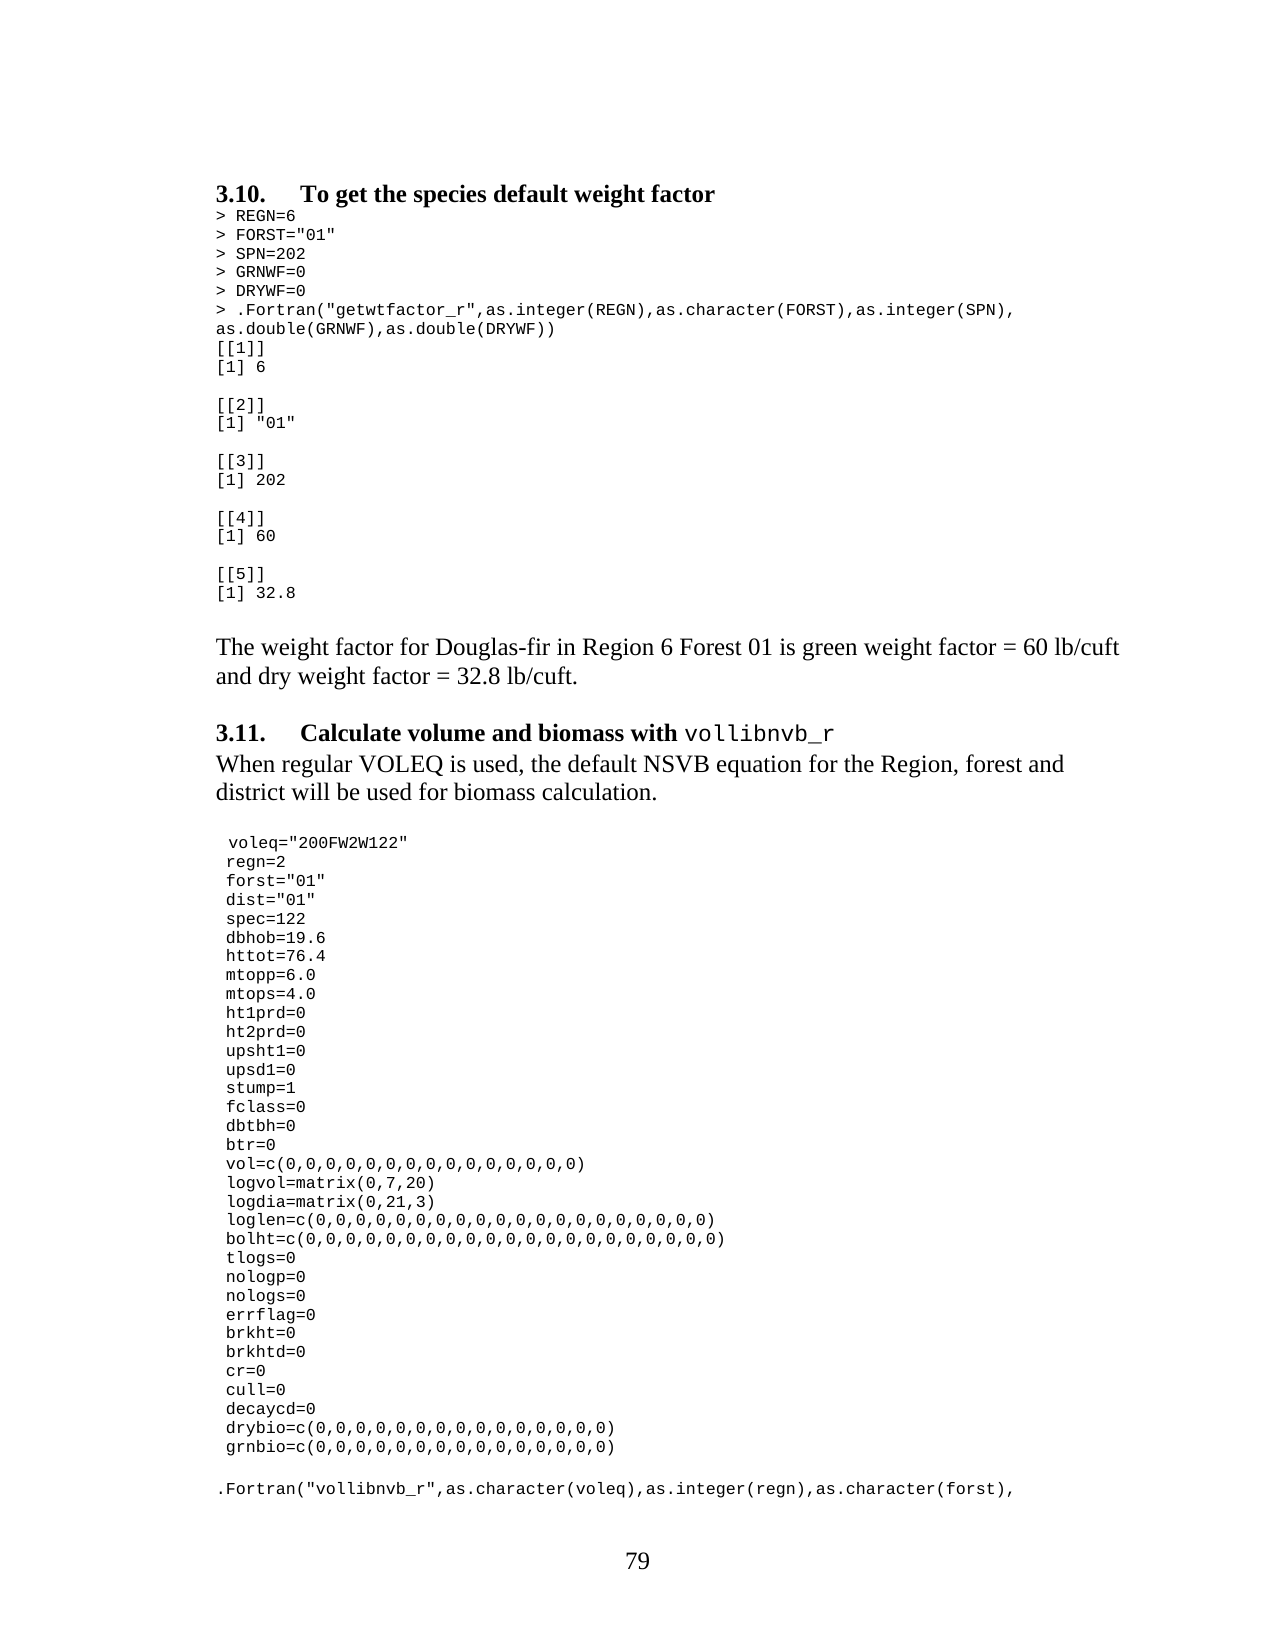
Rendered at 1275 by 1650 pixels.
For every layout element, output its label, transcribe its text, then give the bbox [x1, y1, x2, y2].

text httot=76.4 [216, 948, 1125, 967]
text [[5]] [216, 566, 1125, 584]
text [1] 60 [216, 528, 1125, 547]
text fclass=0 [216, 1099, 1125, 1118]
text btr=0 [216, 1137, 1125, 1155]
text vol=c(0,0,0,0,0,0,0,0,0,0,0,0,0,0,0) [216, 1155, 1125, 1174]
text regn=2 [216, 854, 1125, 873]
text > REGN=6 [216, 207, 1125, 226]
text stump=1 [216, 1080, 1125, 1099]
text mtopp=6.0 [216, 967, 1125, 986]
text [[2]] [216, 396, 1125, 415]
text mtops=4.0 [216, 986, 1125, 1004]
text ht2prd=0 [216, 1023, 1125, 1042]
text dbtbh=0 [216, 1118, 1125, 1137]
text > GRNWF=0 [216, 264, 1125, 283]
text errflag=0 [216, 1306, 1125, 1325]
text brkht=0 [216, 1325, 1125, 1344]
text dbhob=19.6 [216, 929, 1125, 948]
text voleq="200FW2W122" [216, 835, 1125, 854]
text > FORST="01" [216, 226, 1125, 245]
text bolht=c(0,0,0,0,0,0,0,0,0,0,0,0,0,0,0,0,0,0,0,0,0) [216, 1231, 1125, 1250]
text dist="01" [216, 891, 1125, 910]
text grnbio=c(0,0,0,0,0,0,0,0,0,0,0,0,0,0,0) [216, 1438, 1125, 1457]
text decaycd=0 [216, 1401, 1125, 1419]
text spec=122 [216, 910, 1125, 929]
list Calculate volume and biomass with vollibnvb_r [216, 718, 1125, 749]
text [[4]] [216, 509, 1125, 528]
text loglen=c(0,0,0,0,0,0,0,0,0,0,0,0,0,0,0,0,0,0,0,0) [216, 1212, 1125, 1231]
text [[3]] [216, 453, 1125, 471]
text upsd1=0 [216, 1061, 1125, 1080]
list To get the species default weight factor [216, 179, 1125, 207]
text logdia=matrix(0,21,3) [216, 1193, 1125, 1212]
text > .Fortran("getwtfactor_r",as.integer(REGN),as.character(FORST),as.integer(SPN), as.double(GRNWF),as.double(DRYWF)) [216, 302, 1125, 339]
text [[1]] [216, 339, 1125, 358]
text > DRYWF=0 [216, 283, 1125, 302]
text [1] 6 [216, 358, 1125, 377]
text nologp=0 [216, 1268, 1125, 1287]
text cr=0 [216, 1363, 1125, 1382]
text tlogs=0 [216, 1250, 1125, 1268]
text upsht1=0 [216, 1042, 1125, 1061]
text .Fortran("vollibnvb_r",as.character(voleq),as.integer(regn),as.character(forst), [216, 1481, 1125, 1499]
text [1] 32.8 [216, 584, 1125, 603]
text forst="01" [216, 873, 1125, 891]
text [1] 202 [216, 471, 1125, 490]
text ht1prd=0 [216, 1004, 1125, 1023]
text drybio=c(0,0,0,0,0,0,0,0,0,0,0,0,0,0,0) [216, 1419, 1125, 1438]
text nologs=0 [216, 1287, 1125, 1306]
text When regular VOLEQ is used, the default NSVB equation for the Region, forest and district will be used for biomass calculation. [216, 749, 1125, 806]
text The weight factor for Douglas-fir in Region 6 Forest 01 is green weight factor = 60 lb/cuft and dry weight factor = 32.8 lb/cuft. [216, 632, 1125, 690]
text logvol=matrix(0,7,20) [216, 1174, 1125, 1193]
text [1] "01" [216, 415, 1125, 434]
text brkhtd=0 [216, 1344, 1125, 1363]
text cull=0 [216, 1382, 1125, 1401]
text > SPN=202 [216, 245, 1125, 264]
